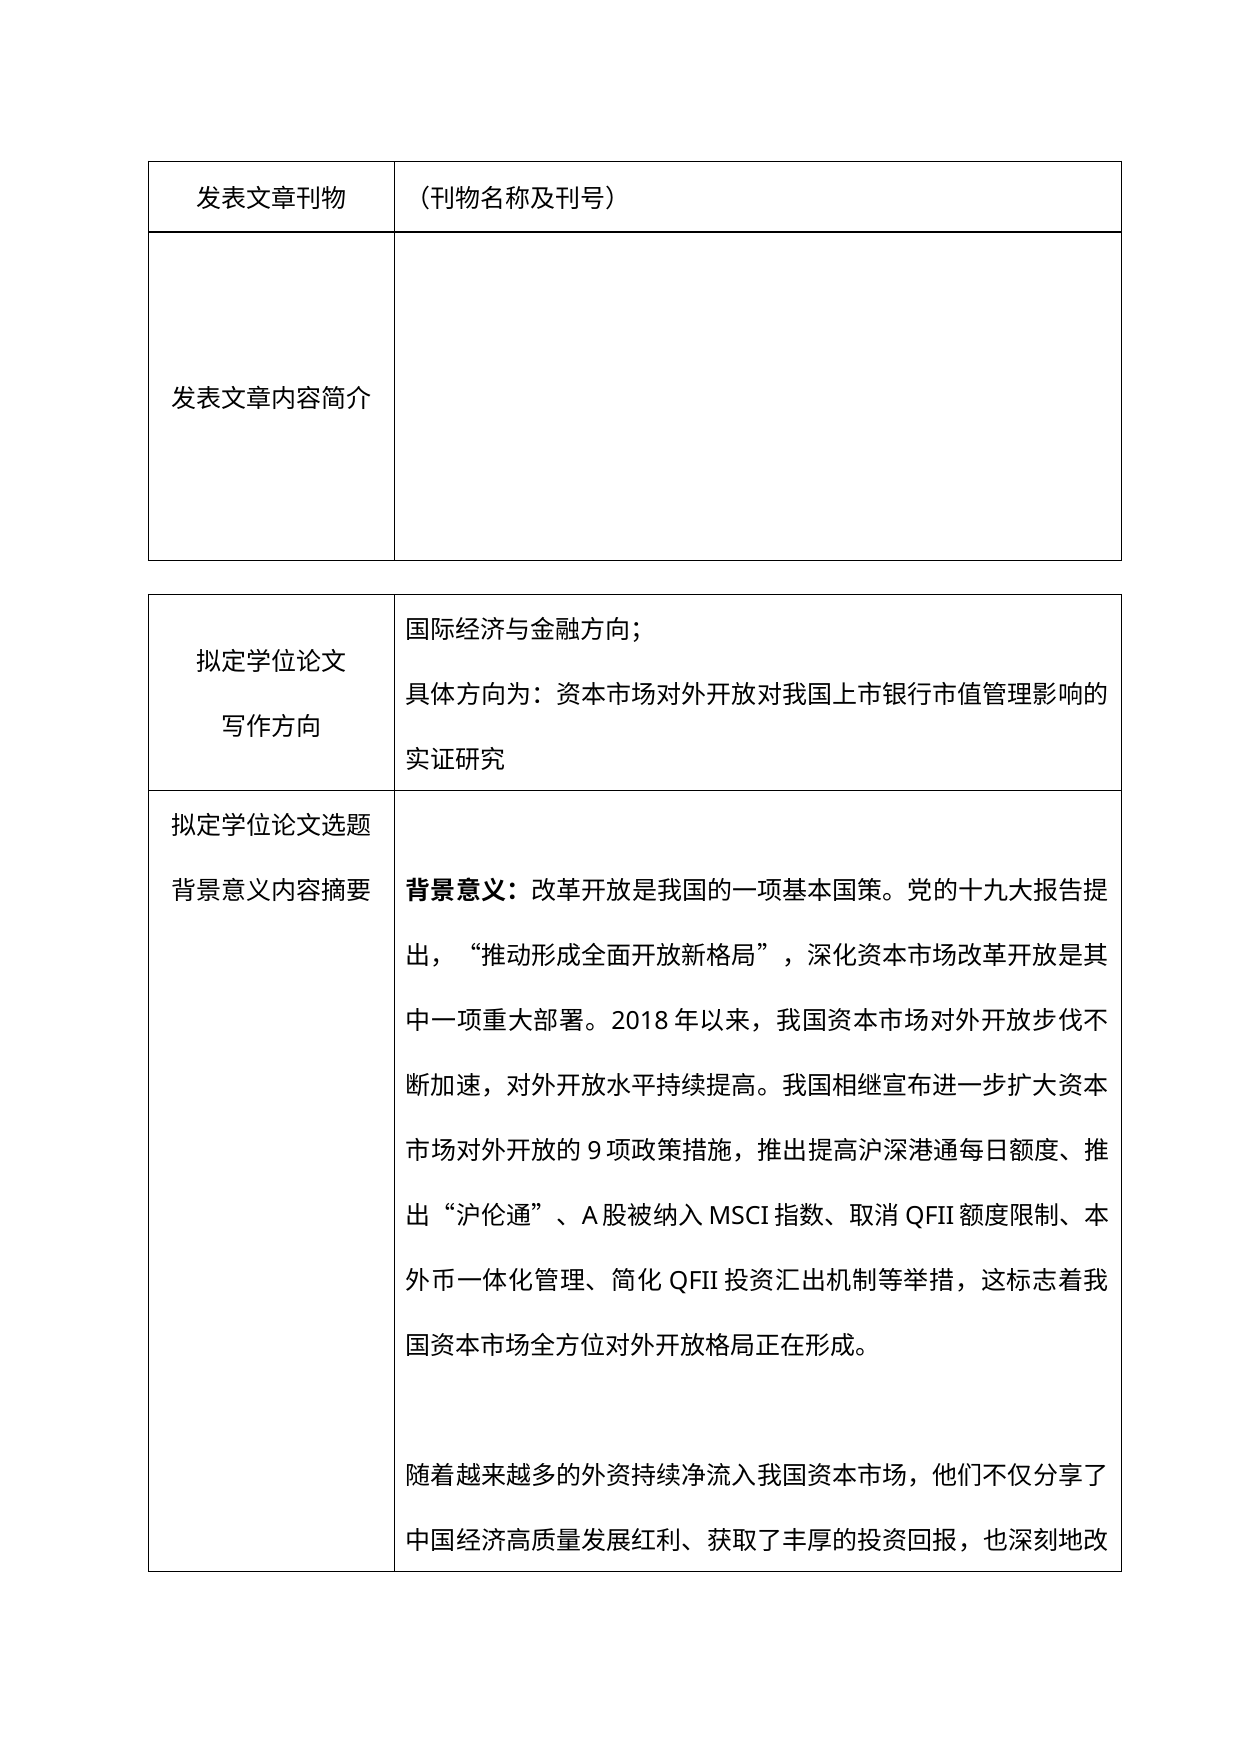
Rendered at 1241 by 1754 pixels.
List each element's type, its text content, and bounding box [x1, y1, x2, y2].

table_header 国际经济与金融方向； 具体方向为：资本市场对外开放对我国上市银行市值管理影响的实证研究 [395, 595, 1121, 790]
table_cell 发表文章内容简介 [149, 233, 394, 560]
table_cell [395, 791, 1121, 1571]
table_header 拟定学位论文 写作方向 [149, 595, 394, 790]
table_cell [395, 233, 1121, 560]
table_cell 拟定学位论文选题背景意义内容摘要 [149, 791, 394, 1571]
table_cell （刊物名称及刊号） [395, 162, 1121, 231]
table_cell 发表文章刊物 [149, 162, 394, 231]
